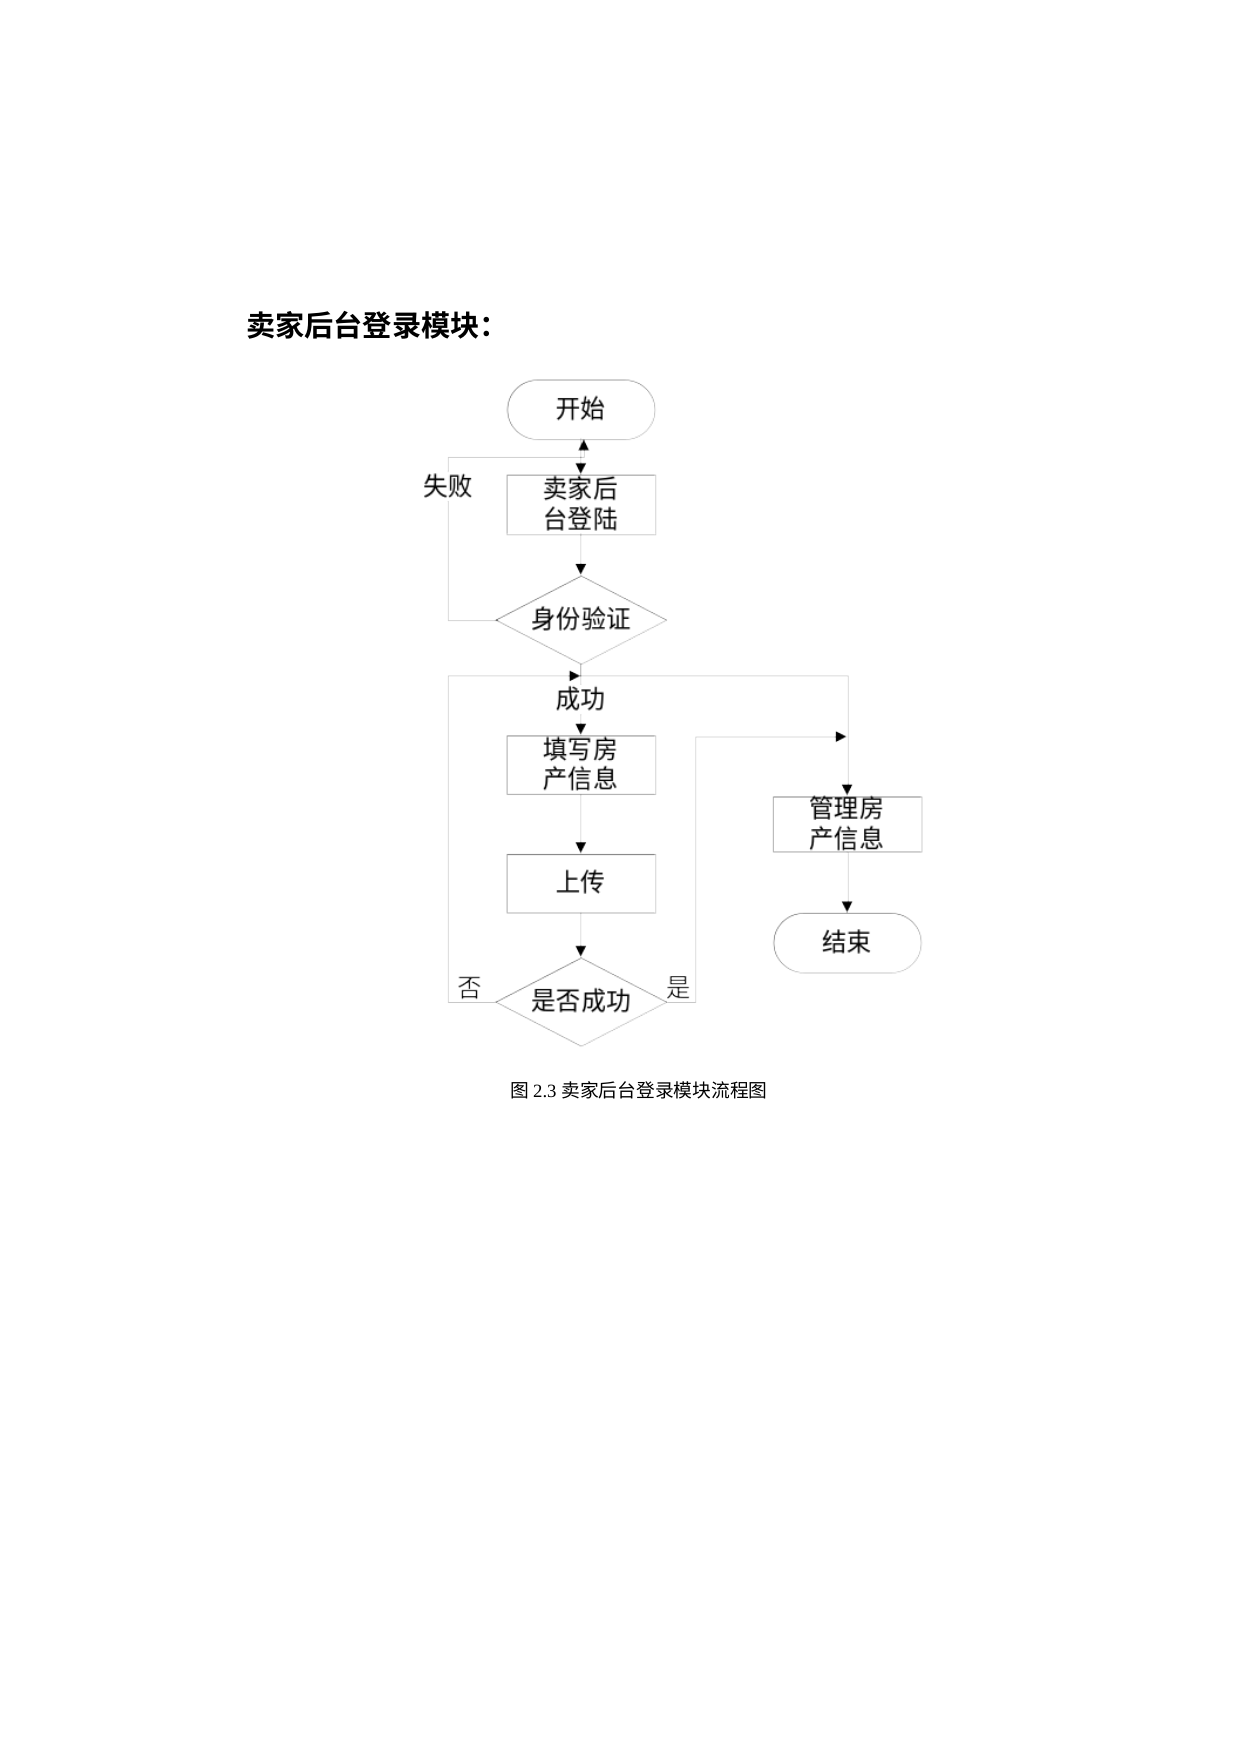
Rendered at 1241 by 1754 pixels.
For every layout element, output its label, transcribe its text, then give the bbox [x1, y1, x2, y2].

text 图2.3 卖家后台登录模块流程图 [187, 1073, 1053, 1105]
text 卖家后台登录模块： [187, 292, 1053, 357]
